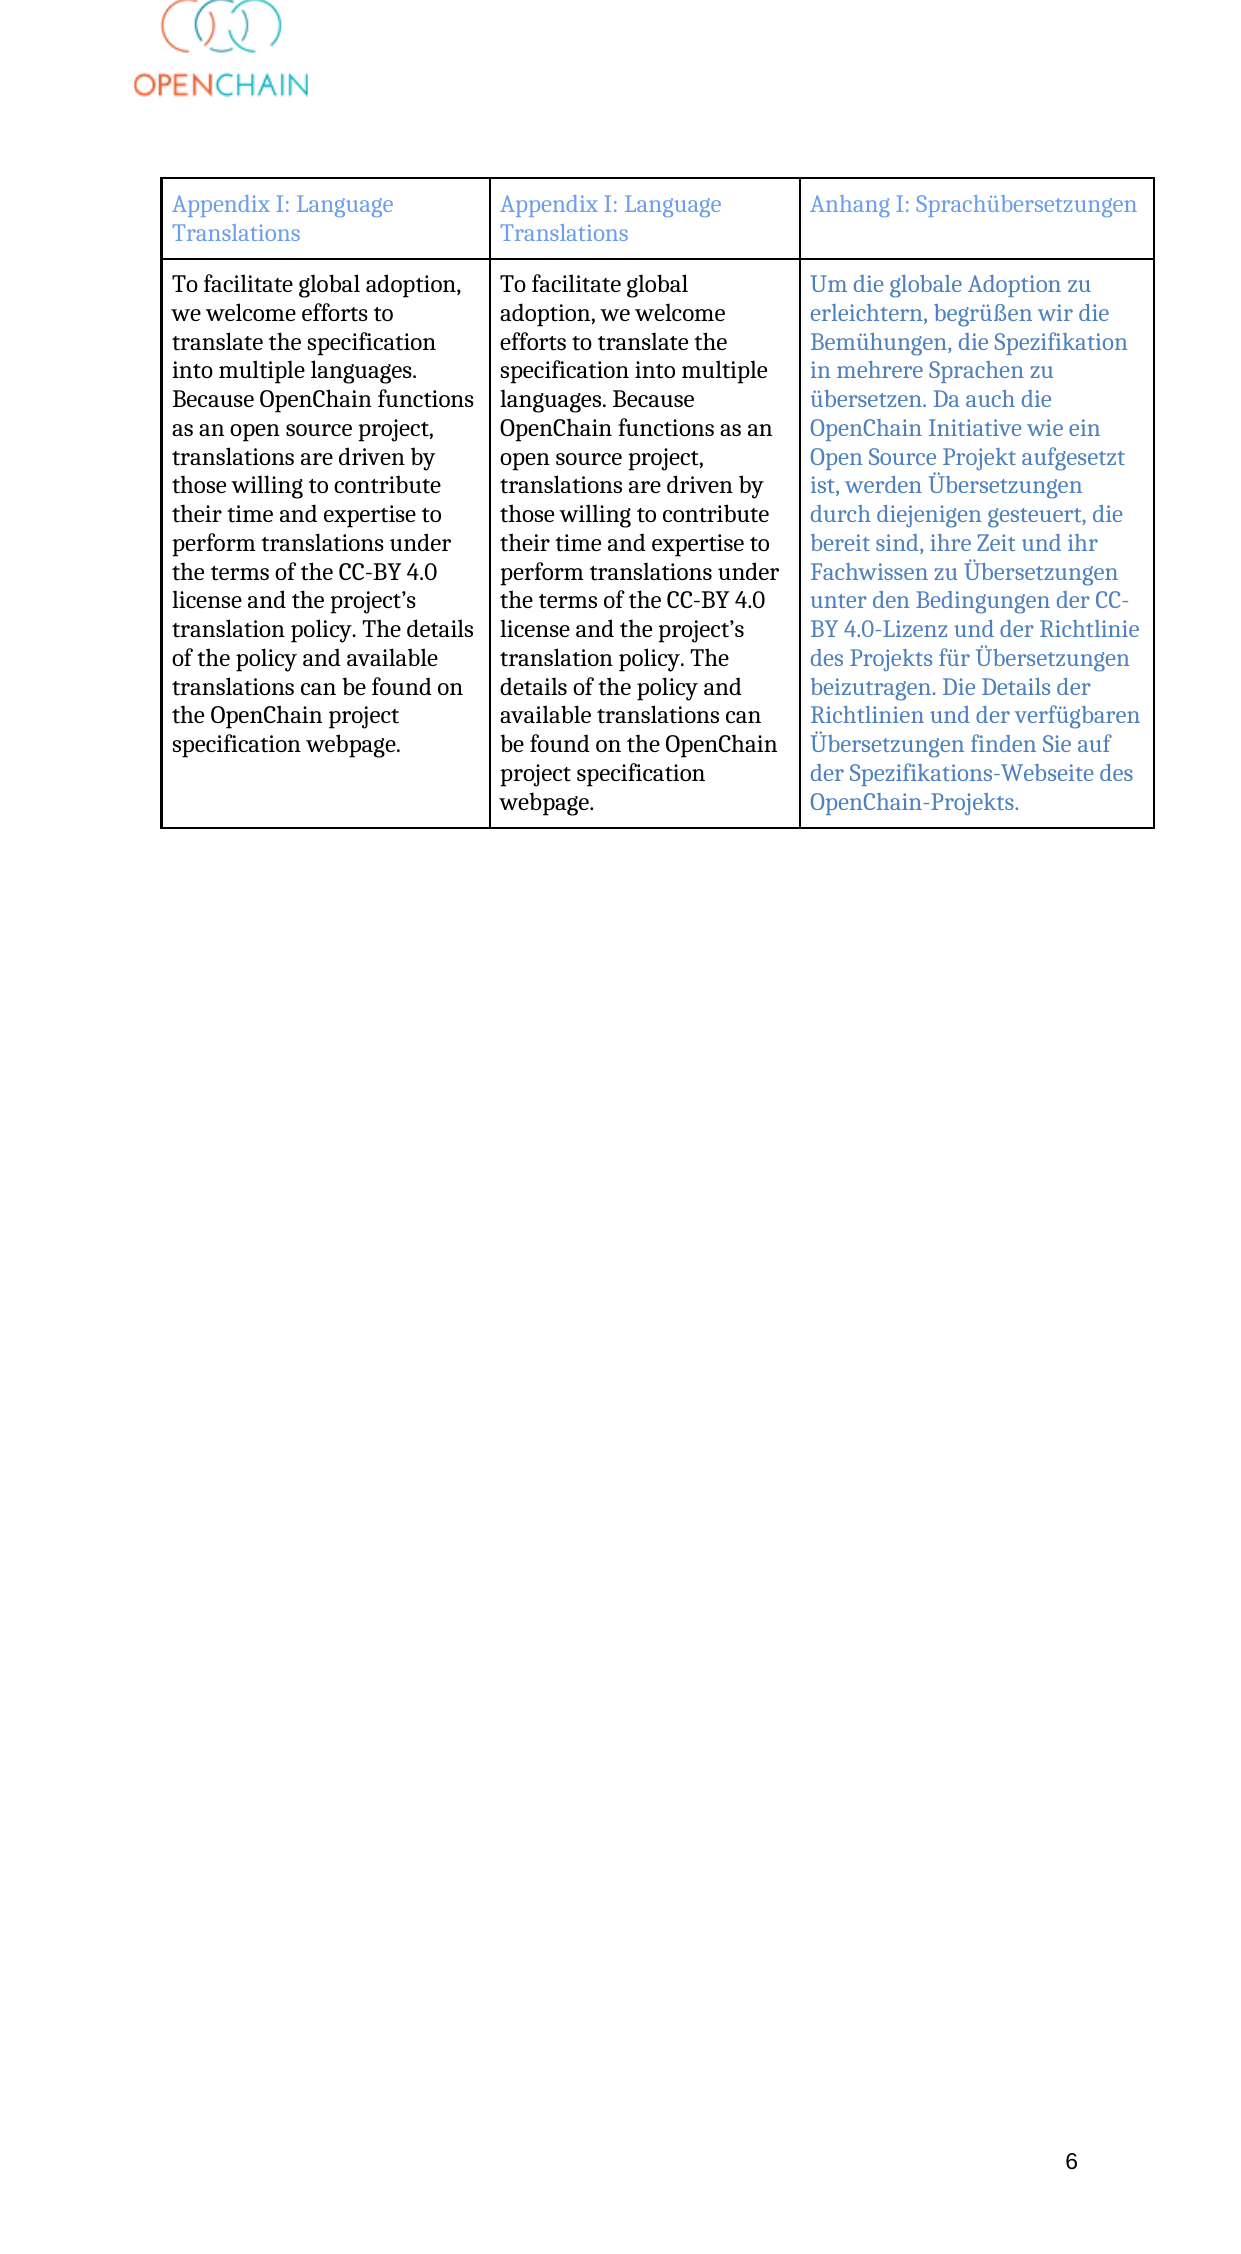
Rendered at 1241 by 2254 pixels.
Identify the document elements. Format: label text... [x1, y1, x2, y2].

table_cell To facilitate global adoption, we welcome efforts to translate the specification into multiple languages. Because OpenChain functions as an open source project, translations are driven by those willing to contribute their time and expertise to perform translations under the terms of the CC-BY 4.0 license and the project’s translation policy. The details of the policy and available translations can be found on the OpenChain project specification webpage. [163, 260, 489, 827]
table_cell To facilitate global adoption, we welcome efforts to translate the specification into multiple languages. Because OpenChain functions as an open source project, translations are driven by those willing to contribute their time and expertise to perform translations under the terms of the CC-BY 4.0 license and the project’s translation policy. The details of the policy and available translations can be found on the OpenChain project specification webpage. [491, 260, 799, 827]
table_header Anhang I: Sprachübersetzungen [801, 179, 1153, 258]
table_header Appendix I: Language Translations [491, 179, 799, 258]
table_header Appendix I: Language Translations [163, 179, 489, 258]
picture [134, 0, 308, 97]
table_cell Um die globale Adoption zu erleichtern, begrüßen wir die Bemühungen, die Spezifikation in mehrere Sprachen zu übersetzen. Da auch die OpenChain Initiative wie ein Open Source Projekt aufgesetzt ist, werden Übersetzungen durch diejenigen gesteuert, die bereit sind, ihre Zeit und ihr Fachwissen zu Übersetzungen unter den Bedingungen der CC-BY 4.0-Lizenz und der Richtlinie des Projekts für Übersetzungen beizutragen. Die Details der Richtlinien und der verfügbaren Übersetzungen finden Sie auf der Spezifikations-Webseite des OpenChain-Projekts. [801, 260, 1153, 827]
